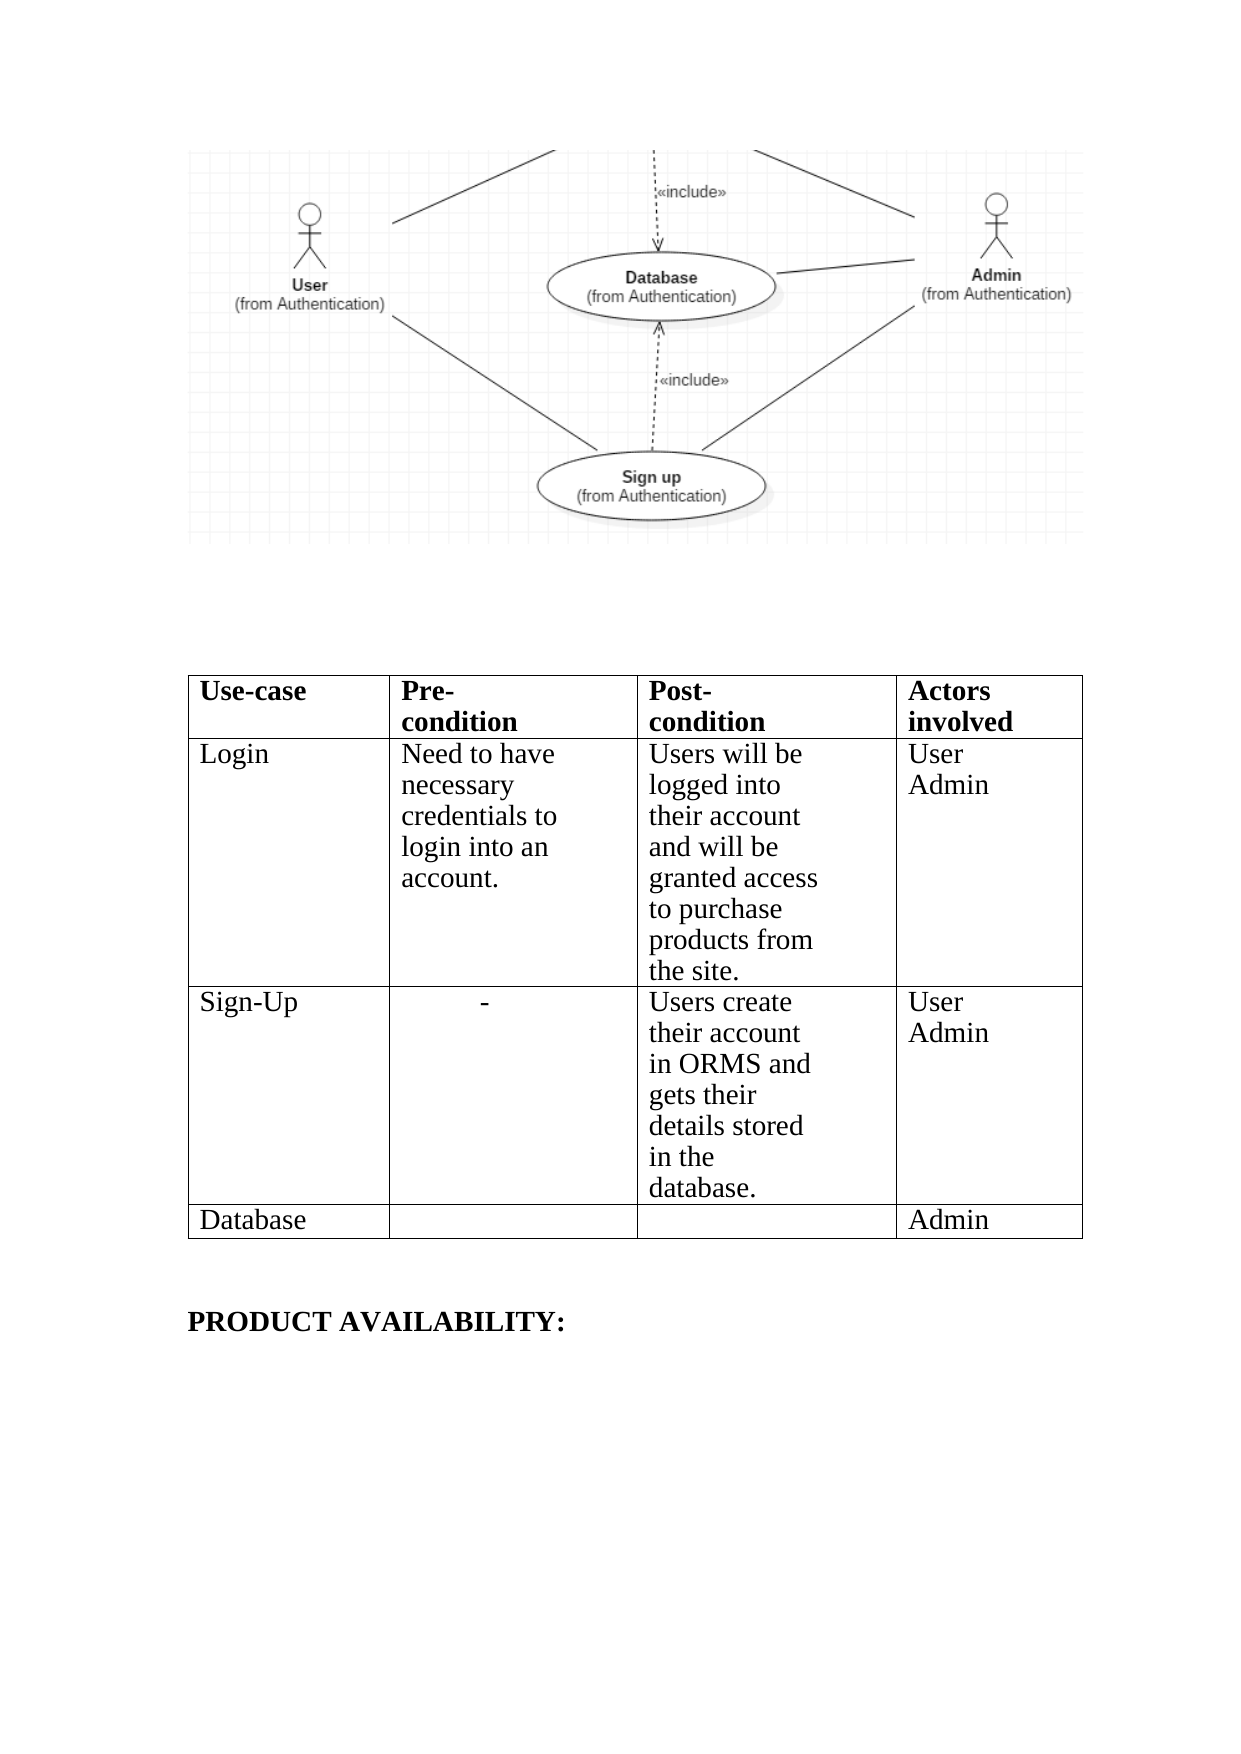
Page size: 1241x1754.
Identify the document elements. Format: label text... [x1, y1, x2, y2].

picture [187, 150, 1084, 544]
table_cell Users create their account in ORMS and gets their details stored in the database. [638, 987, 896, 1204]
table_header Pre-condition [390, 676, 637, 738]
table_cell Database [189, 1205, 389, 1238]
table_cell Users will be logged into their account and will be granted access to purchase products from the site. [638, 739, 896, 986]
table_cell - [390, 987, 637, 1204]
table_header Actors involved [897, 676, 1082, 738]
table_cell [638, 1205, 896, 1238]
table_header Post-condition [638, 676, 896, 738]
table_cell User Admin [897, 739, 1082, 986]
table_header Use-case [189, 676, 389, 738]
table_cell Admin [897, 1205, 1082, 1238]
table_cell Need to have necessary credentials to login into an account. [390, 739, 637, 986]
text PRODUCT AVAILABILITY: [187, 1306, 1026, 1337]
table_cell Sign-Up [189, 987, 389, 1204]
table_cell User Admin [897, 987, 1082, 1204]
table_cell Login [189, 739, 389, 986]
table_cell [390, 1205, 637, 1238]
